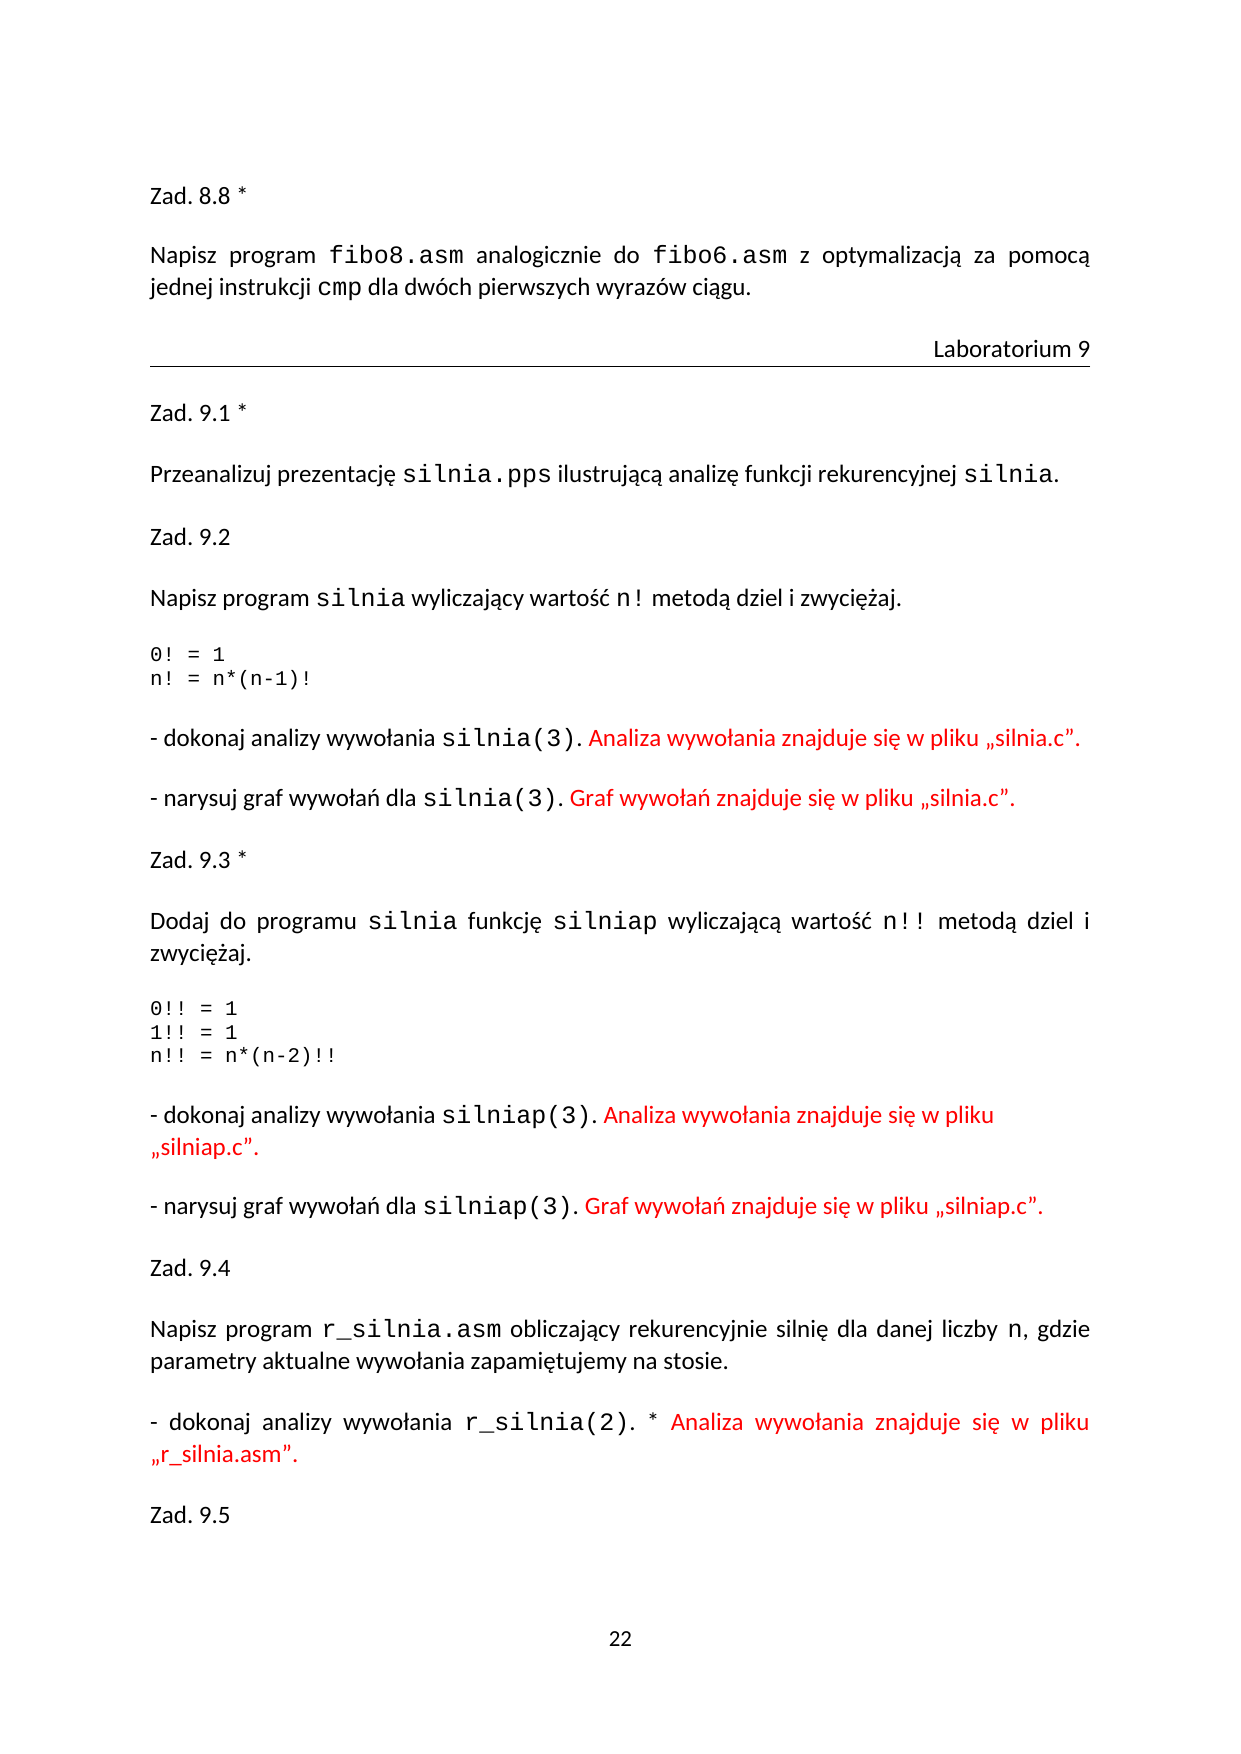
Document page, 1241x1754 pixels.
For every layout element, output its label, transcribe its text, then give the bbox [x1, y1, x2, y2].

text n!! = n*(n-2)!! [150, 1045, 1090, 1069]
text Zad. 9.4 [150, 1252, 1090, 1283]
text - narysuj graf wywołań dla silniap(3). Graf wywołań znajduje się w pliku „silniap.c”. [150, 1190, 1090, 1222]
text - dokonaj analizy wywołania r_silnia(2). * Analiza wywołania znajduje się w pliku „r_silnia.asm”. [150, 1406, 1090, 1468]
text - narysuj graf wywołań dla silnia(3). Graf wywołań znajduje się w pliku „silnia.c”. [150, 782, 1090, 814]
text Laboratorium 9 [150, 333, 1090, 366]
text Napisz program fibo8.asm analogicznie do fibo6.asm z optymalizacją za pomocą jednej instrukcji cmp dla dwóch pierwszych wyrazów ciągu. [150, 239, 1090, 303]
text Napisz program silnia wyliczający wartość n! metodą dziel i zwyciężaj. [150, 582, 1090, 613]
text Zad. 8.8 * [150, 181, 1090, 211]
text Dodaj do programu silnia funkcję silniap wyliczającą wartość n!! metodą dziel i zwyciężaj. [150, 905, 1090, 967]
text - dokonaj analizy wywołania silniap(3). Analiza wywołania znajduje się w pliku „silniap.c”. [150, 1099, 1090, 1162]
text Zad. 9.5 [150, 1499, 1090, 1529]
text 0! = 1 [150, 644, 1090, 668]
text Napisz program r_silnia.asm obliczający rekurencyjnie silnię dla danej liczby n, gdzie parametry aktualne wywołania zapamiętujemy na stosie. [150, 1313, 1090, 1376]
text Zad. 9.3 * [150, 844, 1090, 875]
text 0!! = 1 [150, 998, 1090, 1022]
text - dokonaj analizy wywołania silnia(3). Analiza wywołania znajduje się w pliku „silnia.c”. [150, 722, 1090, 753]
text Zad. 9.2 [150, 521, 1090, 551]
text 1!! = 1 [150, 1022, 1090, 1045]
text n! = n*(n-1)! [150, 668, 1090, 691]
text Przeanalizuj prezentację silnia.pps ilustrującą analizę funkcji rekurencyjnej silnia. [150, 458, 1090, 490]
text Zad. 9.1 * [150, 397, 1090, 428]
